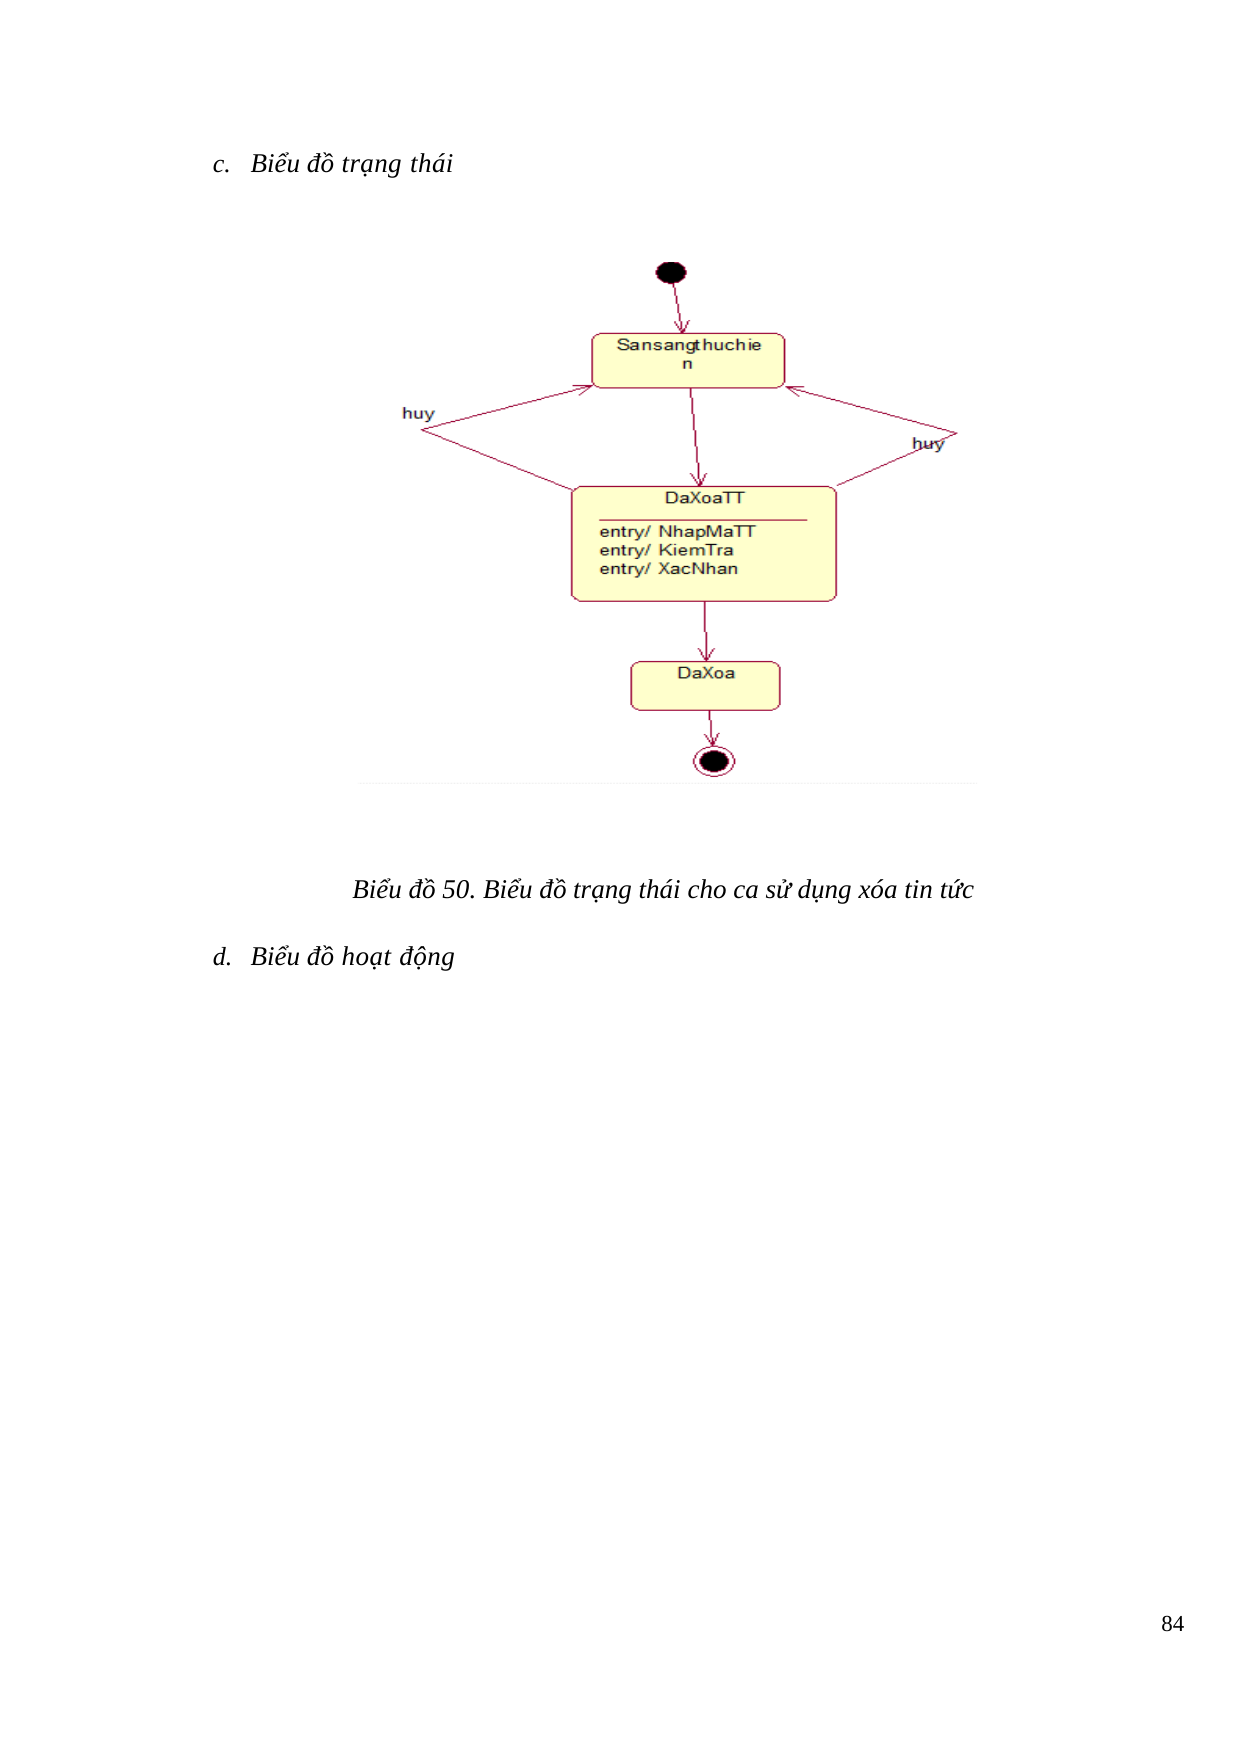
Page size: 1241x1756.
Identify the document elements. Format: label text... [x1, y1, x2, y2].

list Biểu đồ hoạt động [213, 940, 1184, 971]
picture [357, 262, 978, 784]
text Biểu đồ 50. Biểu đồ trạng thái cho ca sử dụng xóa tin tức [352, 873, 1184, 904]
list Biểu đồ trạng thái [213, 147, 1184, 178]
